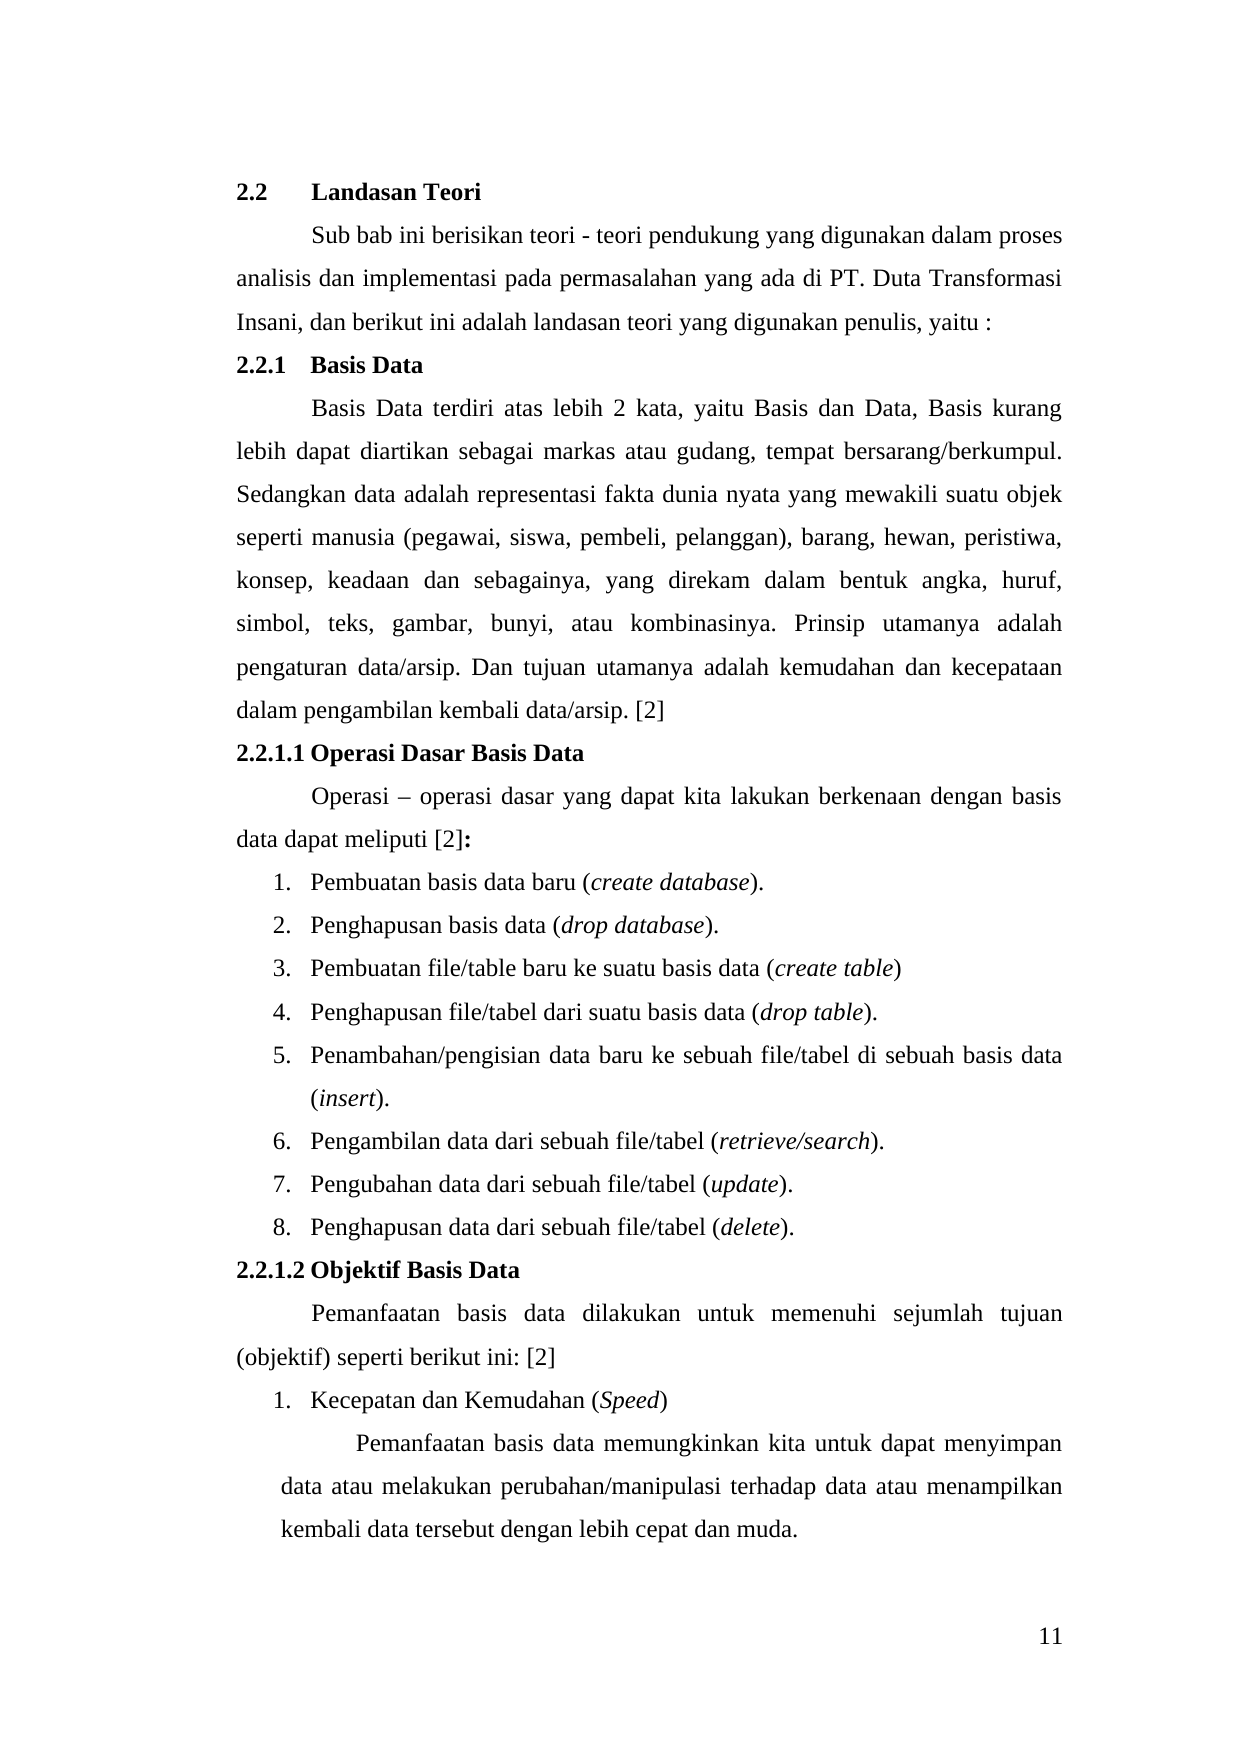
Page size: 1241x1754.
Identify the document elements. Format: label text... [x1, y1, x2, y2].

list Penghapusan file/tabel dari suatu basis data (drop table). [273, 997, 1063, 1025]
list Objektif Basis Data [236, 1255, 1063, 1284]
list Operasi Dasar Basis Data [236, 738, 1063, 767]
list Pembuatan basis data baru (create database). [273, 867, 1063, 896]
list Penambahan/pengisian data baru ke sebuah file/tabel di sebuah basis data (insert). [273, 1040, 1063, 1112]
list Pembuatan file/table baru ke suatu basis data (create table) [273, 953, 1063, 982]
text Pemanfaatan basis data memungkinkan kita untuk dapat menyimpan data atau melakukan perubahan/manipulasi terhadap data atau menampilkan kembali data tersebut dengan lebih cepat dan muda. [281, 1428, 1063, 1543]
list Basis Data [236, 350, 1063, 378]
list Penghapusan data dari sebuah file/tabel (delete). [273, 1212, 1063, 1241]
text Sub bab ini berisikan teori - teori pendukung yang digunakan dalam proses analisis dan implementasi pada permasalahan yang ada di PT. Duta Transformasi Insani, dan berikut ini adalah landasan teori yang digunakan penulis, yaitu : [236, 220, 1063, 335]
list Pengubahan data dari sebuah file/tabel (update). [273, 1169, 1063, 1198]
text Basis Data terdiri atas lebih 2 kata, yaitu Basis dan Data, Basis kurang lebih dapat diartikan sebagai markas atau gudang, tempat bersarang/berkumpul. Sedangkan data adalah representasi fakta dunia nyata yang mewakili suatu objek seperti manusia (pegawai, siswa, pembeli, pelanggan), barang, hewan, peristiwa, konsep, keadaan dan sebagainya, yang direkam dalam bentuk angka, huruf, simbol, teks, gambar, bunyi, atau kombinasinya. Prinsip utamanya adalah pengaturan data/arsip. Dan tujuan utamanya adalah kemudahan dan kecepataan dalam pengambilan kembali data/arsip. [2] [236, 393, 1063, 723]
text Operasi – operasi dasar yang dapat kita lakukan berkenaan dengan basis data dapat meliputi [2]: [236, 781, 1063, 853]
list Kecepatan dan Kemudahan (Speed) [273, 1385, 1063, 1413]
text Landasan Teori [236, 177, 1063, 206]
list Penghapusan basis data (drop database). [273, 910, 1063, 939]
list Pengambilan data dari sebuah file/tabel (retrieve/search). [273, 1126, 1063, 1155]
text Pemanfaatan basis data dilakukan untuk memenuhi sejumlah tujuan (objektif) seperti berikut ini: [2] [236, 1298, 1063, 1370]
